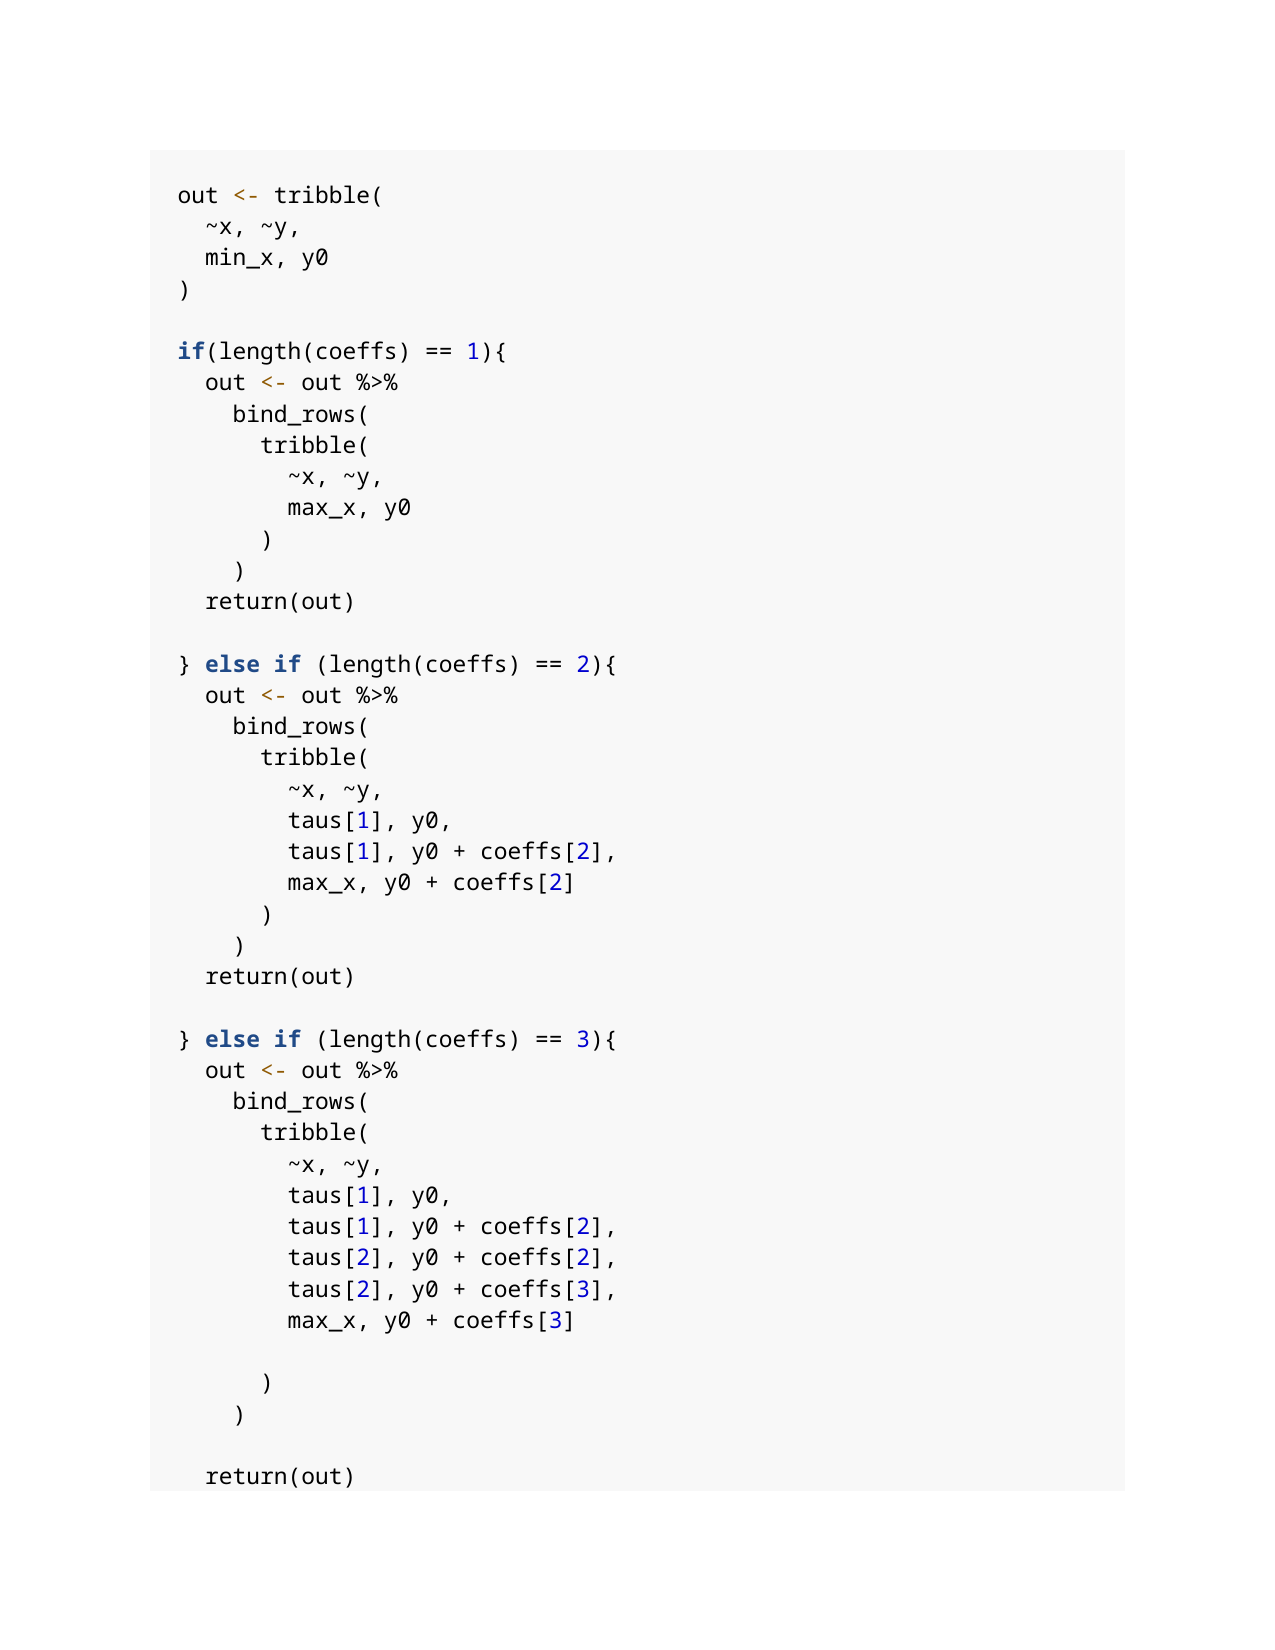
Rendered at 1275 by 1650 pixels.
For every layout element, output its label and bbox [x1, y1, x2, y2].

text [150, 150, 1125, 1491]
